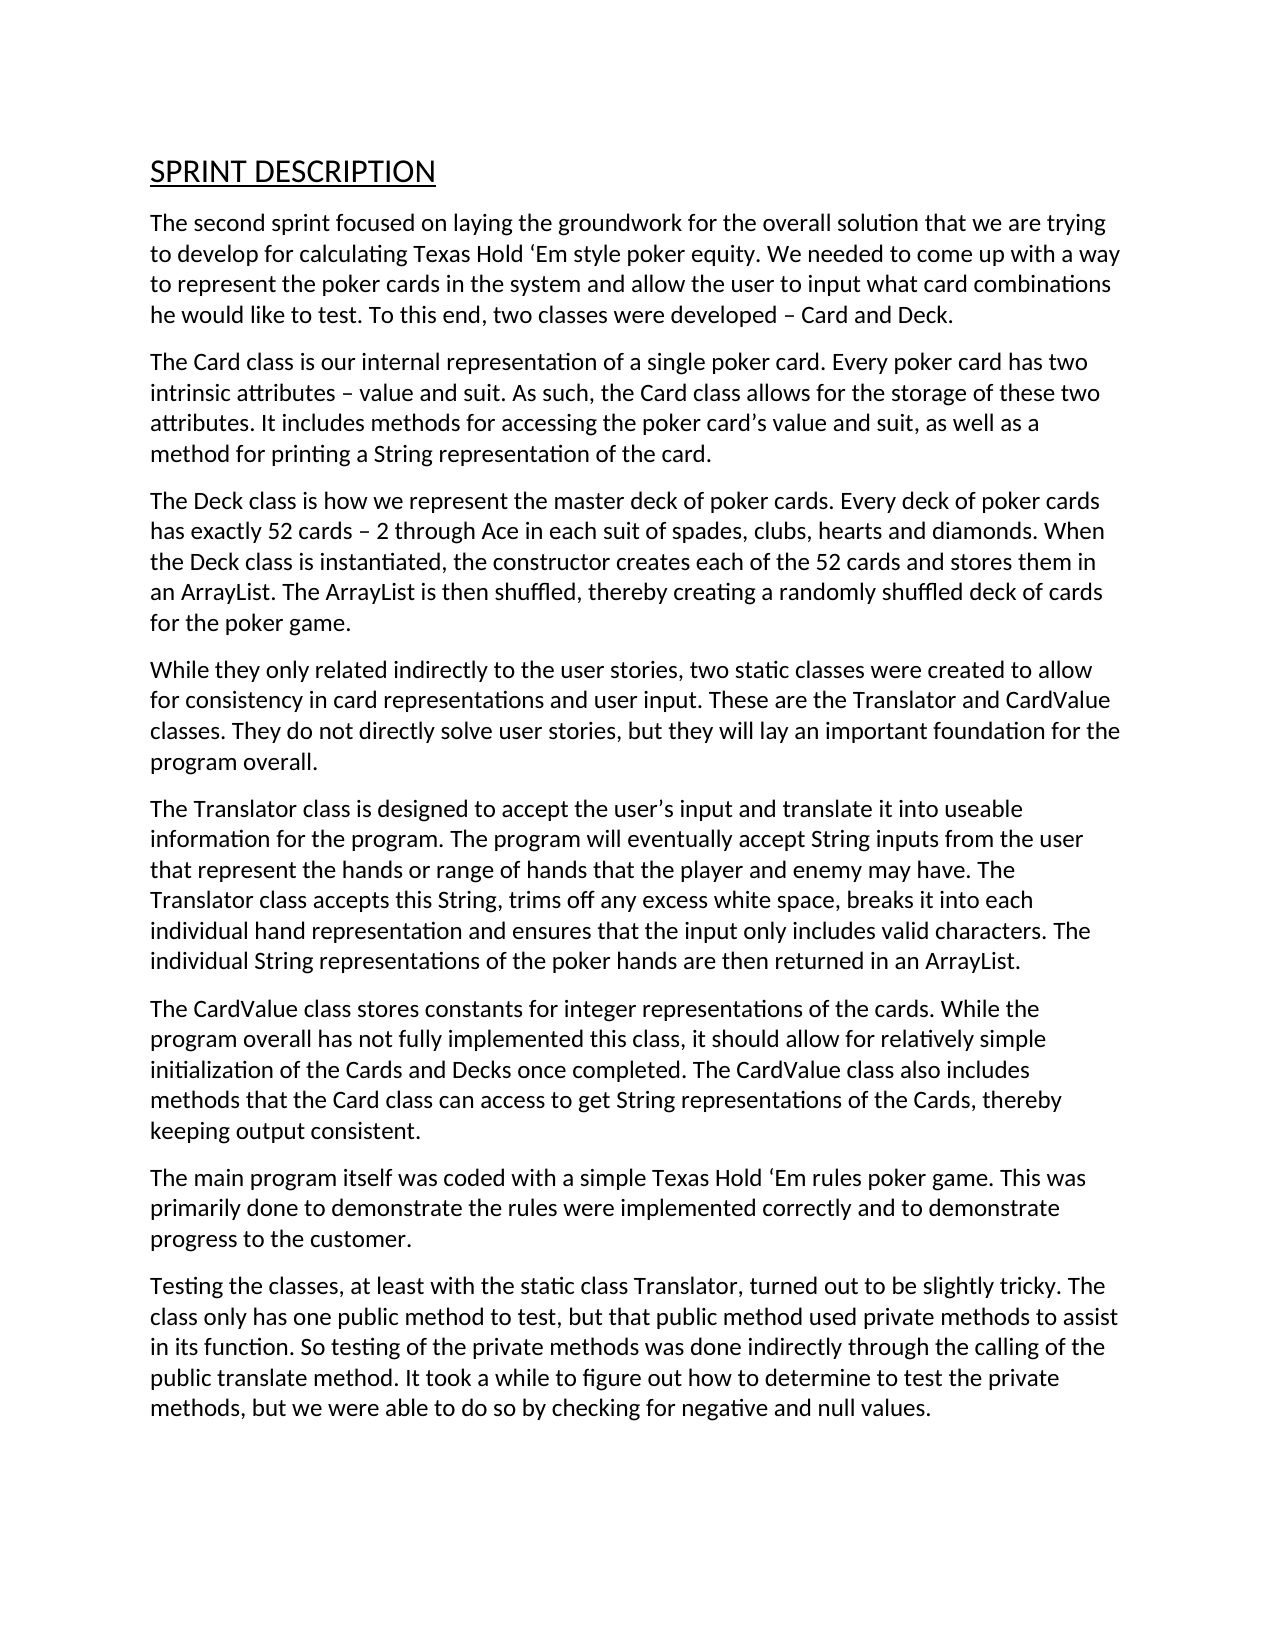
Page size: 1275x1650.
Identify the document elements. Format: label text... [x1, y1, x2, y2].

text The second sprint focused on laying the groundwork for the overall solution that we are trying to develop for calculating Texas Hold ‘Em style poker equity. We needed to come up with a way to represent the poker cards in the system and allow the user to input what card combinations he would like to test. To this end, two classes were developed – Card and Deck. [150, 207, 1125, 329]
text Testing the classes, at least with the static class Translator, turned out to be slightly tricky. The class only has one public method to test, but that public method used private methods to assist in its function. So testing of the private methods was done indirectly through the calling of the public translate method. It took a while to figure out how to determine to test the private methods, but we were able to do so by checking for negative and null values. [150, 1270, 1125, 1423]
text The CardValue class stores constants for integer representations of the cards. While the program overall has not fully implemented this class, it should allow for relatively simple initialization of the Cards and Decks once completed. The CardValue class also includes methods that the Card class can access to get String representations of the Cards, thereby keeping output consistent. [150, 993, 1125, 1145]
text While they only related indirectly to the user stories, two static classes were created to allow for consistency in card representations and user input. These are the Translator and CardValue classes. They do not directly solve user stories, but they will lay an important foundation for the program overall. [150, 654, 1125, 776]
text The Translator class is designed to accept the user’s input and translate it into useable information for the program. The program will eventually accept String inputs from the user that represent the hands or range of hands that the player and enemy may have. The Translator class accepts this String, trims off any excess white space, breaks it into each individual hand representation and ensures that the input only includes valid characters. The individual String representations of the poker hands are then returned in an ArrayList. [150, 793, 1125, 976]
text The main program itself was coded with a simple Texas Hold ‘Em rules poker game. This was primarily done to demonstrate the rules were implemented correctly and to demonstrate progress to the customer. [150, 1162, 1125, 1253]
text SPRINT DESCRIPTION [150, 150, 1125, 191]
text The Deck class is how we represent the master deck of poker cards. Every deck of poker cards has exactly 52 cards – 2 through Ace in each suit of spades, clubs, hearts and diamonds. When the Deck class is instantiated, the constructor creates each of the 52 cards and stores them in an ArrayList. The ArrayList is then shuffled, thereby creating a randomly shuffled deck of cards for the poker game. [150, 485, 1125, 637]
text The Card class is our internal representation of a single poker card. Every poker card has two intrinsic attributes – value and suit. As such, the Card class allows for the storage of these two attributes. It includes methods for accessing the poker card’s value and suit, as well as a method for printing a String representation of the card. [150, 346, 1125, 468]
